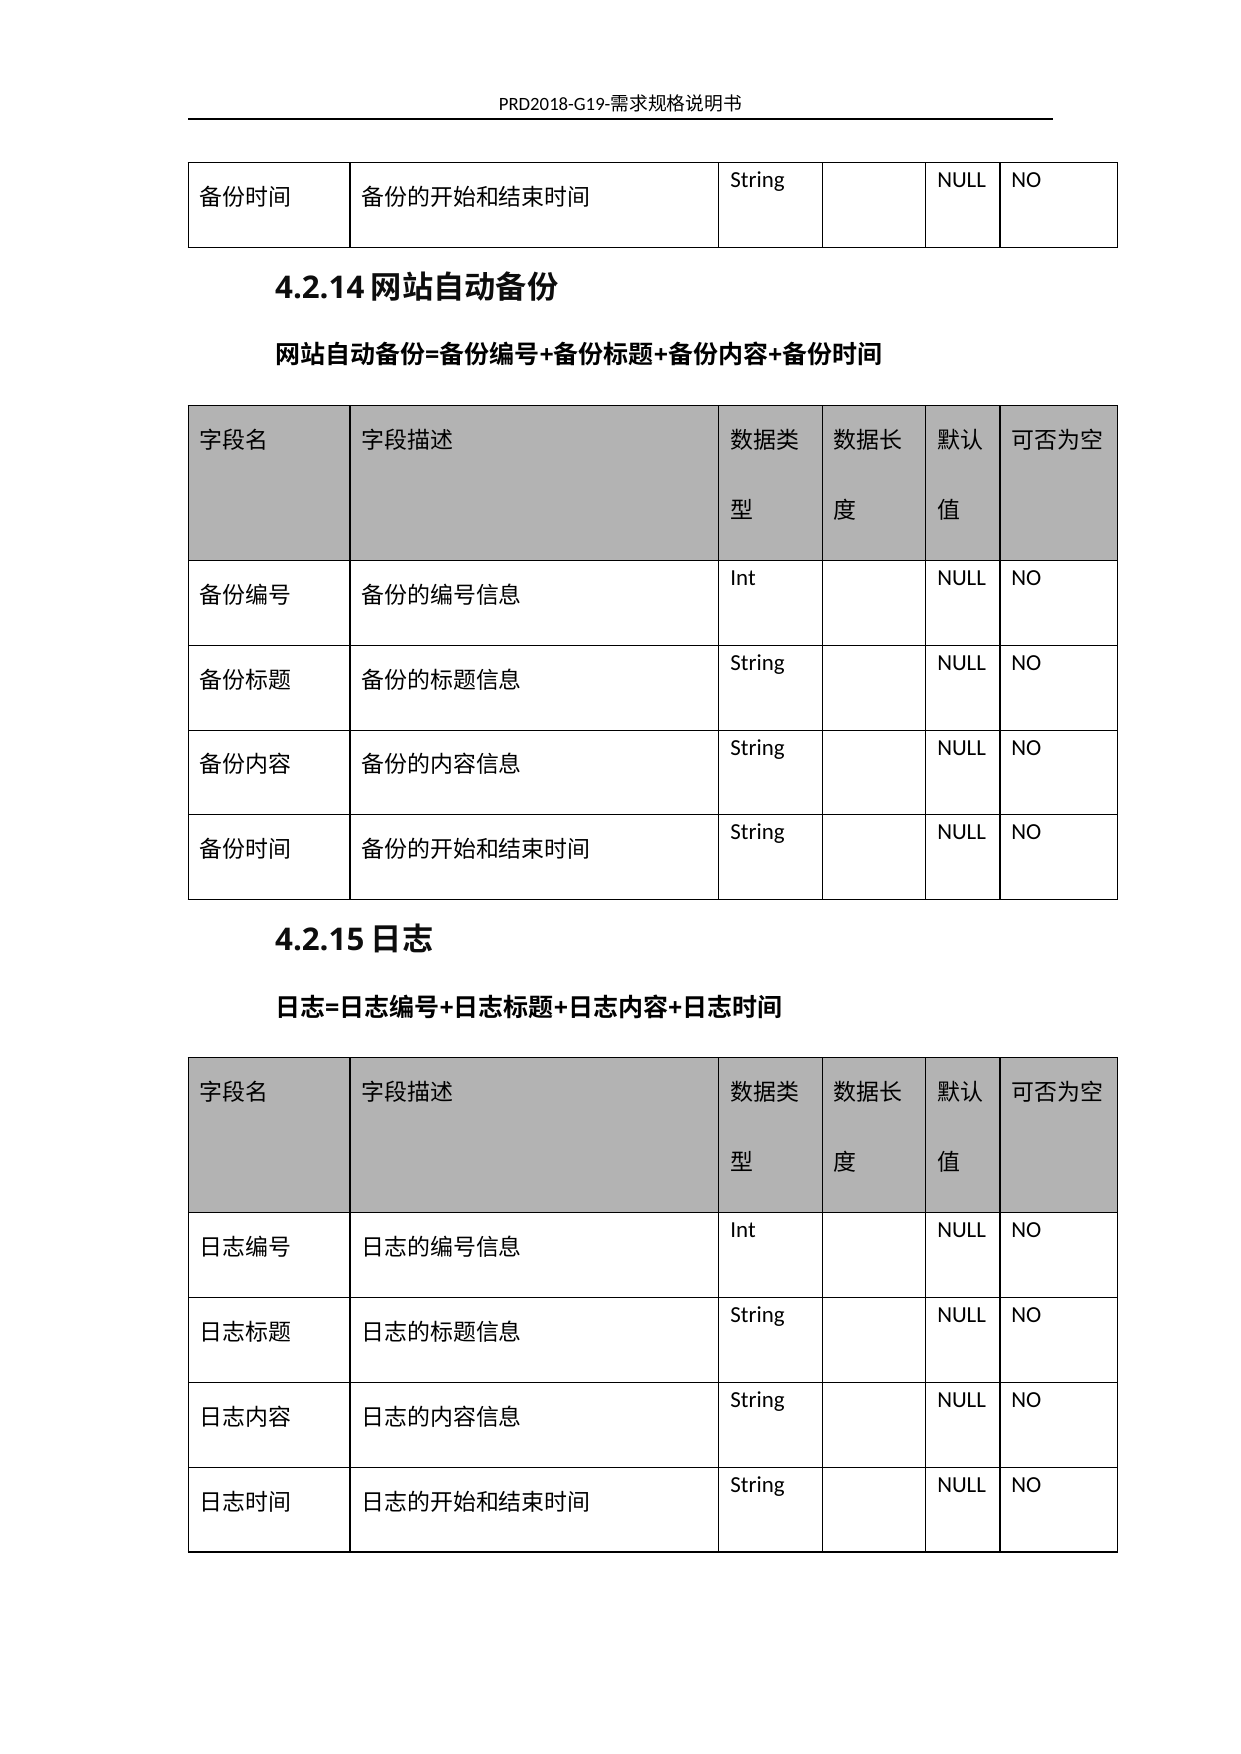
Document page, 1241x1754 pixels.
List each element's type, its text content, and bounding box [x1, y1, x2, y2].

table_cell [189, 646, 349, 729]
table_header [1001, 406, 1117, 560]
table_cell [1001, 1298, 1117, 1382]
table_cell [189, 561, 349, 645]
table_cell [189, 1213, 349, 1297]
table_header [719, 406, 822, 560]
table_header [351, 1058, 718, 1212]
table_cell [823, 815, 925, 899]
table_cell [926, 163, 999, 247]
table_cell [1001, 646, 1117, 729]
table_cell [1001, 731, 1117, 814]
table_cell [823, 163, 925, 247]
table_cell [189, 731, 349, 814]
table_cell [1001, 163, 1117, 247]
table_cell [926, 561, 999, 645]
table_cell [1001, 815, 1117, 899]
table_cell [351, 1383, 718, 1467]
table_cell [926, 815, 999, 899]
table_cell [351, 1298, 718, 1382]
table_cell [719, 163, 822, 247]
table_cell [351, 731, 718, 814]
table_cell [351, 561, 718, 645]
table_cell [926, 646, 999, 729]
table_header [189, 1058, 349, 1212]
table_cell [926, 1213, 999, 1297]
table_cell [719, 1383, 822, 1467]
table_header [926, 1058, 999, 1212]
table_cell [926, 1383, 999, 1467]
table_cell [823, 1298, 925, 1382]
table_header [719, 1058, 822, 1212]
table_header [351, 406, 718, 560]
text 日志=日志编号+日志标题+日志内容+日志时间 [231, 973, 1053, 1038]
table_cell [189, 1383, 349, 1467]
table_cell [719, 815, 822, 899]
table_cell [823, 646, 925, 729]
subtitle 4.2.14网站自动备份 [231, 252, 1053, 317]
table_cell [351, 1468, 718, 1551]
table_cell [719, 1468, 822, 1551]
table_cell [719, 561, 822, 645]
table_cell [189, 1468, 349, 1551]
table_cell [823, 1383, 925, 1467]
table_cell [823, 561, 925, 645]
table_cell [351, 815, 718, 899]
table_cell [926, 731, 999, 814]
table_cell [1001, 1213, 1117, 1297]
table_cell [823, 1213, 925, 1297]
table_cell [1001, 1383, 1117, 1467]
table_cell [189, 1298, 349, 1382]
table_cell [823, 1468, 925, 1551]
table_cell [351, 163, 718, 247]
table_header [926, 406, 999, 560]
text 网站自动备份=备份编号+备份标题+备份内容+备份时间 [231, 321, 1053, 386]
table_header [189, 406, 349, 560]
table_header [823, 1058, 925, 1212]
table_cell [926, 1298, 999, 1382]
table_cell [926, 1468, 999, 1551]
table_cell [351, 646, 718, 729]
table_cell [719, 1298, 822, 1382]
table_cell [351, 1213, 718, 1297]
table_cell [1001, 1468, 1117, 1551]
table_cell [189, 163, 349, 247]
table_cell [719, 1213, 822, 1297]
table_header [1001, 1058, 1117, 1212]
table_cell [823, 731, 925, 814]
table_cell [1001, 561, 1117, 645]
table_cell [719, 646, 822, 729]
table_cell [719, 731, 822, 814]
subtitle 4.2.15日志 [231, 904, 1053, 969]
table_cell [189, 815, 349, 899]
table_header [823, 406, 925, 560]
